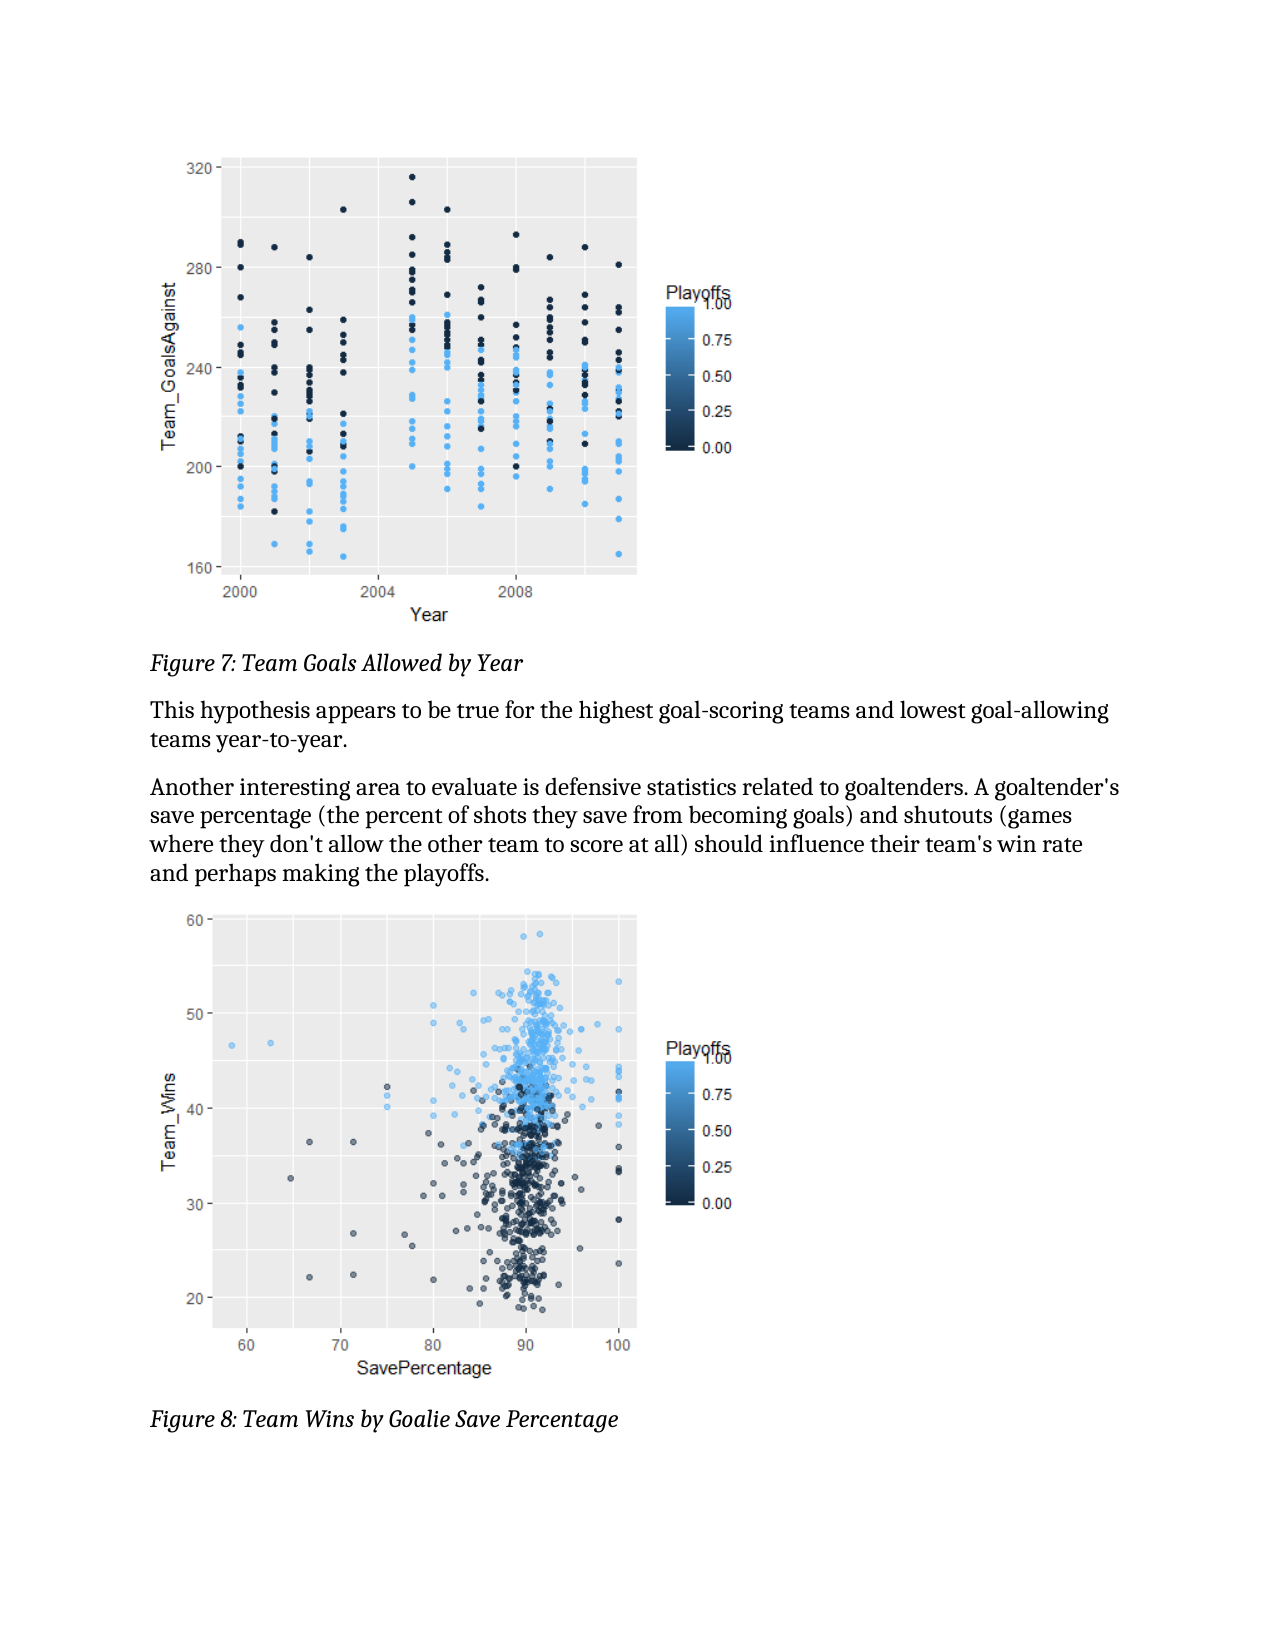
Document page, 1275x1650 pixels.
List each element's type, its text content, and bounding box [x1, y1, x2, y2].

picture [150, 150, 750, 630]
text Another interesting area to evaluate is defensive statistics related to goaltenders. A goaltender's save percentage (the percent of shots they save from becoming goals) and shutouts (games where they don't allow the other team to score at all) should influence their team's win rate and perhaps making the playoffs. [150, 772, 1125, 887]
text This hypothesis appears to be true for the highest goal-scoring teams and lowest goal-allowing teams year-to-year. [150, 696, 1125, 754]
picture [150, 906, 750, 1387]
